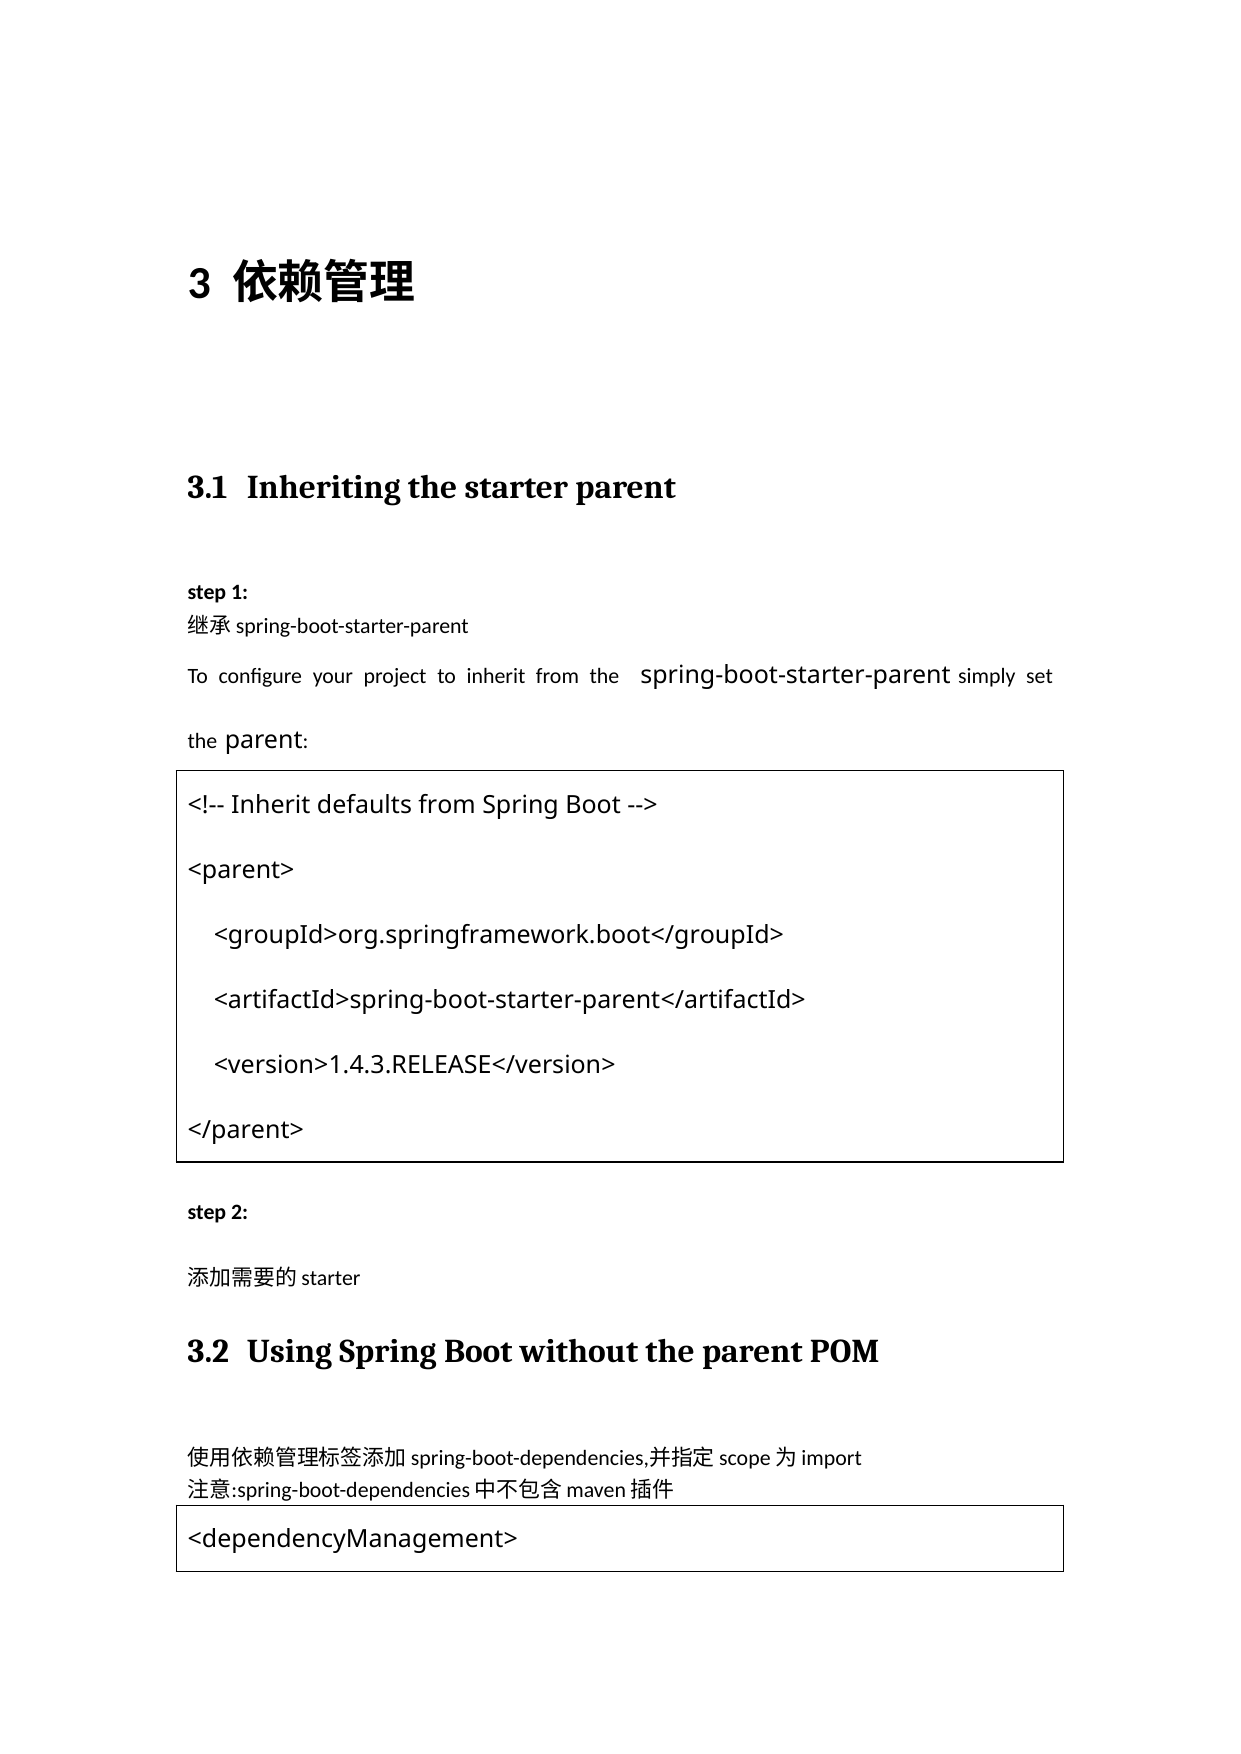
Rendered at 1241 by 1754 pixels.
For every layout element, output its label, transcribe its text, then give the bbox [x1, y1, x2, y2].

text To configure your project to inherit from the spring-boot-starter-parent simply set the parent: [187, 640, 1053, 770]
text step 1: [187, 575, 1053, 608]
subtitle 依赖管理 [187, 230, 1053, 327]
text step 2: [187, 1195, 1053, 1227]
text 添加需要的starter [187, 1260, 1053, 1292]
text 使用依赖管理标签添加spring-boot-dependencies,并指定scope为import [187, 1439, 1053, 1472]
table_header <!-- Inherit defaults from Spring Boot --> <parent> <groupId>org.springframework.boot</groupId> <artifactId>spring-boot-starter-parent</artifactId> <version>1.4.3.RELEASE</version> </parent> [177, 771, 1063, 1161]
text 继承spring-boot-starter-parent [187, 608, 1053, 640]
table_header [177, 1506, 1063, 1571]
subtitle Inheriting the starter parent [187, 455, 1053, 520]
subtitle Using Spring Boot without the parent POM [187, 1319, 1053, 1384]
text 注意:spring-boot-dependencies中不包含maven插件 [187, 1472, 1053, 1504]
